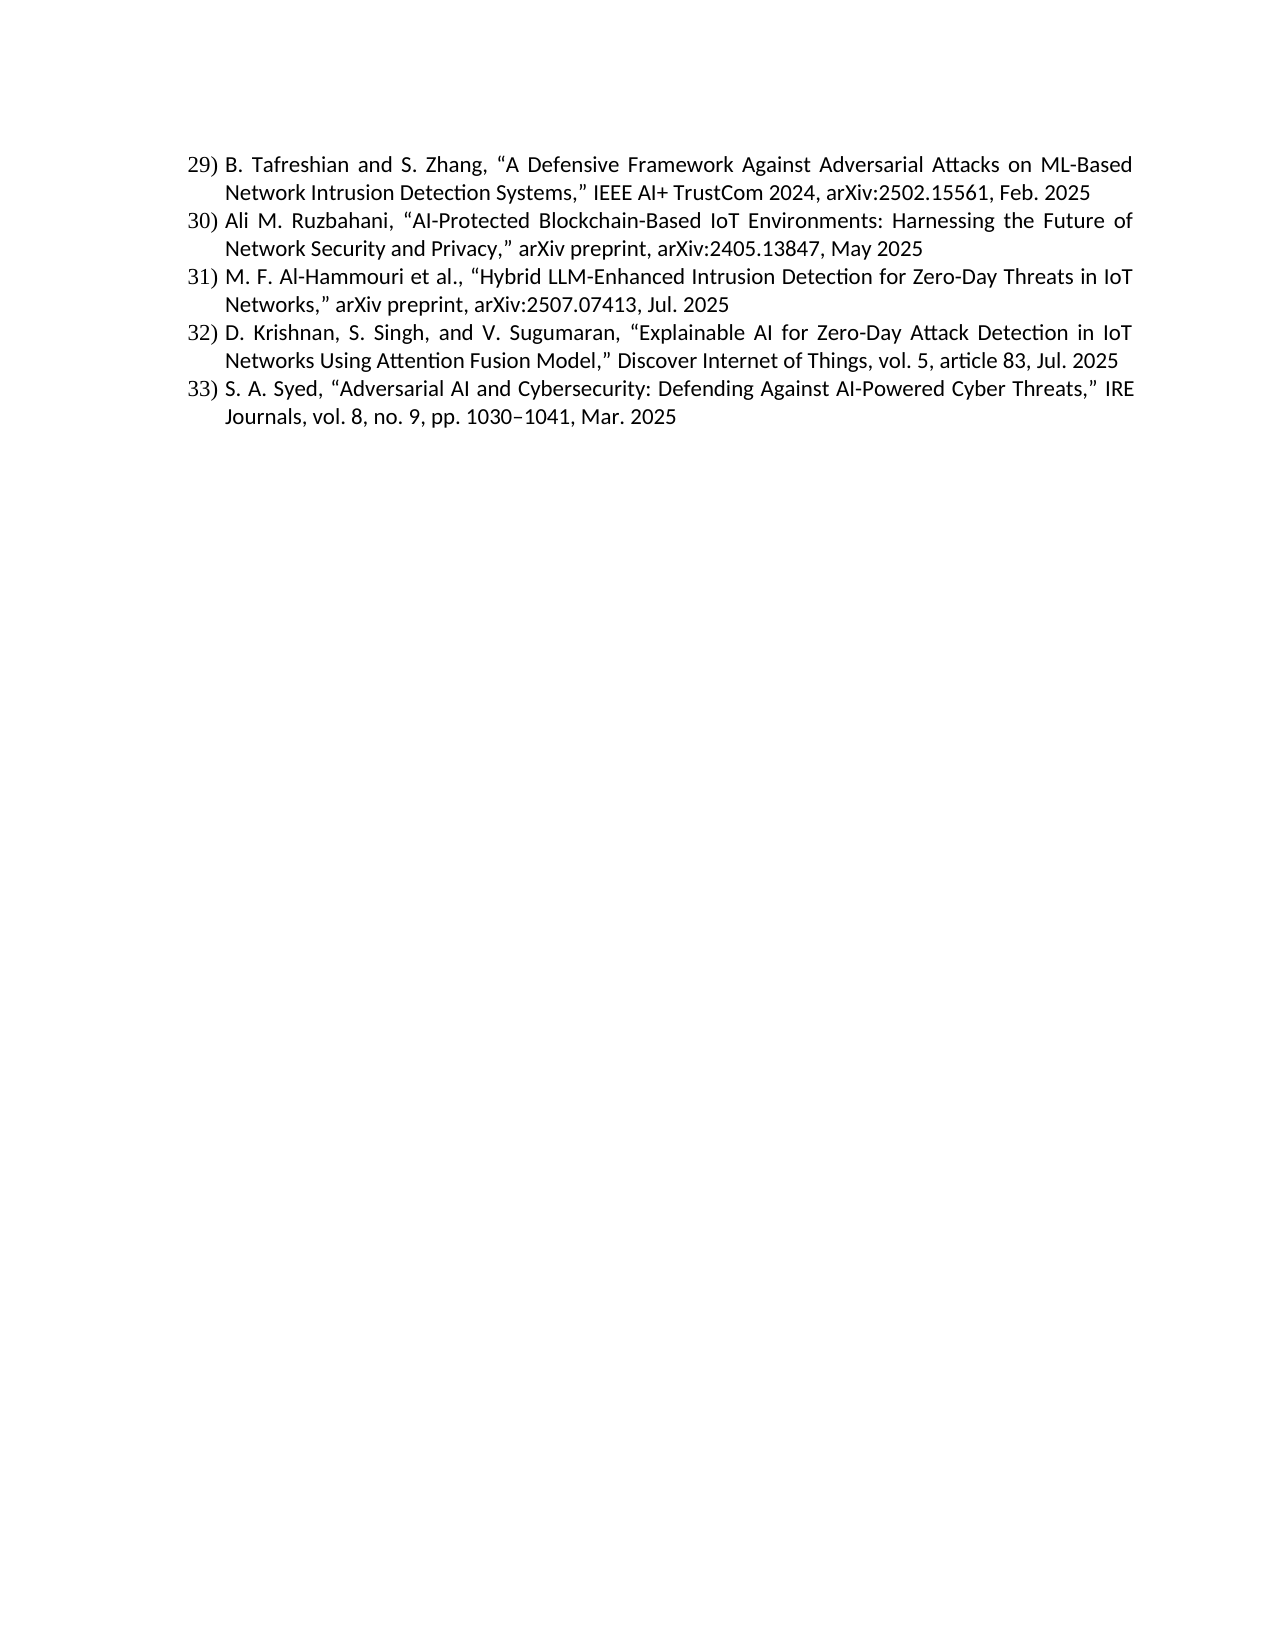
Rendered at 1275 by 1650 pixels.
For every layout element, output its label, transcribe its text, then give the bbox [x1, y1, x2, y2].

list M. F. Al-Hammouri et al., “Hybrid LLM-Enhanced Intrusion Detection for Zero-Day Threats in IoT Networks,” arXiv preprint, arXiv:2507.07413, Jul. 2025 [187, 262, 1134, 318]
list S. A. Syed, “Adversarial AI and Cybersecurity: Defending Against AI-Powered Cyber Threats,” IRE Journals, vol. 8, no. 9, pp. 1030–1041, Mar. 2025 [187, 374, 1134, 430]
list D. Krishnan, S. Singh, and V. Sugumaran, “Explainable AI for Zero-Day Attack Detection in IoT Networks Using Attention Fusion Model,” Discover Internet of Things, vol. 5, article 83, Jul. 2025 [187, 318, 1134, 374]
list B. Tafreshian and S. Zhang, “A Defensive Framework Against Adversarial Attacks on ML-Based Network Intrusion Detection Systems,” IEEE AI+ TrustCom 2024, arXiv:2502.15561, Feb. 2025 [187, 150, 1134, 206]
list Ali M. Ruzbahani, “AI-Protected Blockchain-Based IoT Environments: Harnessing the Future of Network Security and Privacy,” arXiv preprint, arXiv:2405.13847, May 2025 [187, 206, 1134, 262]
